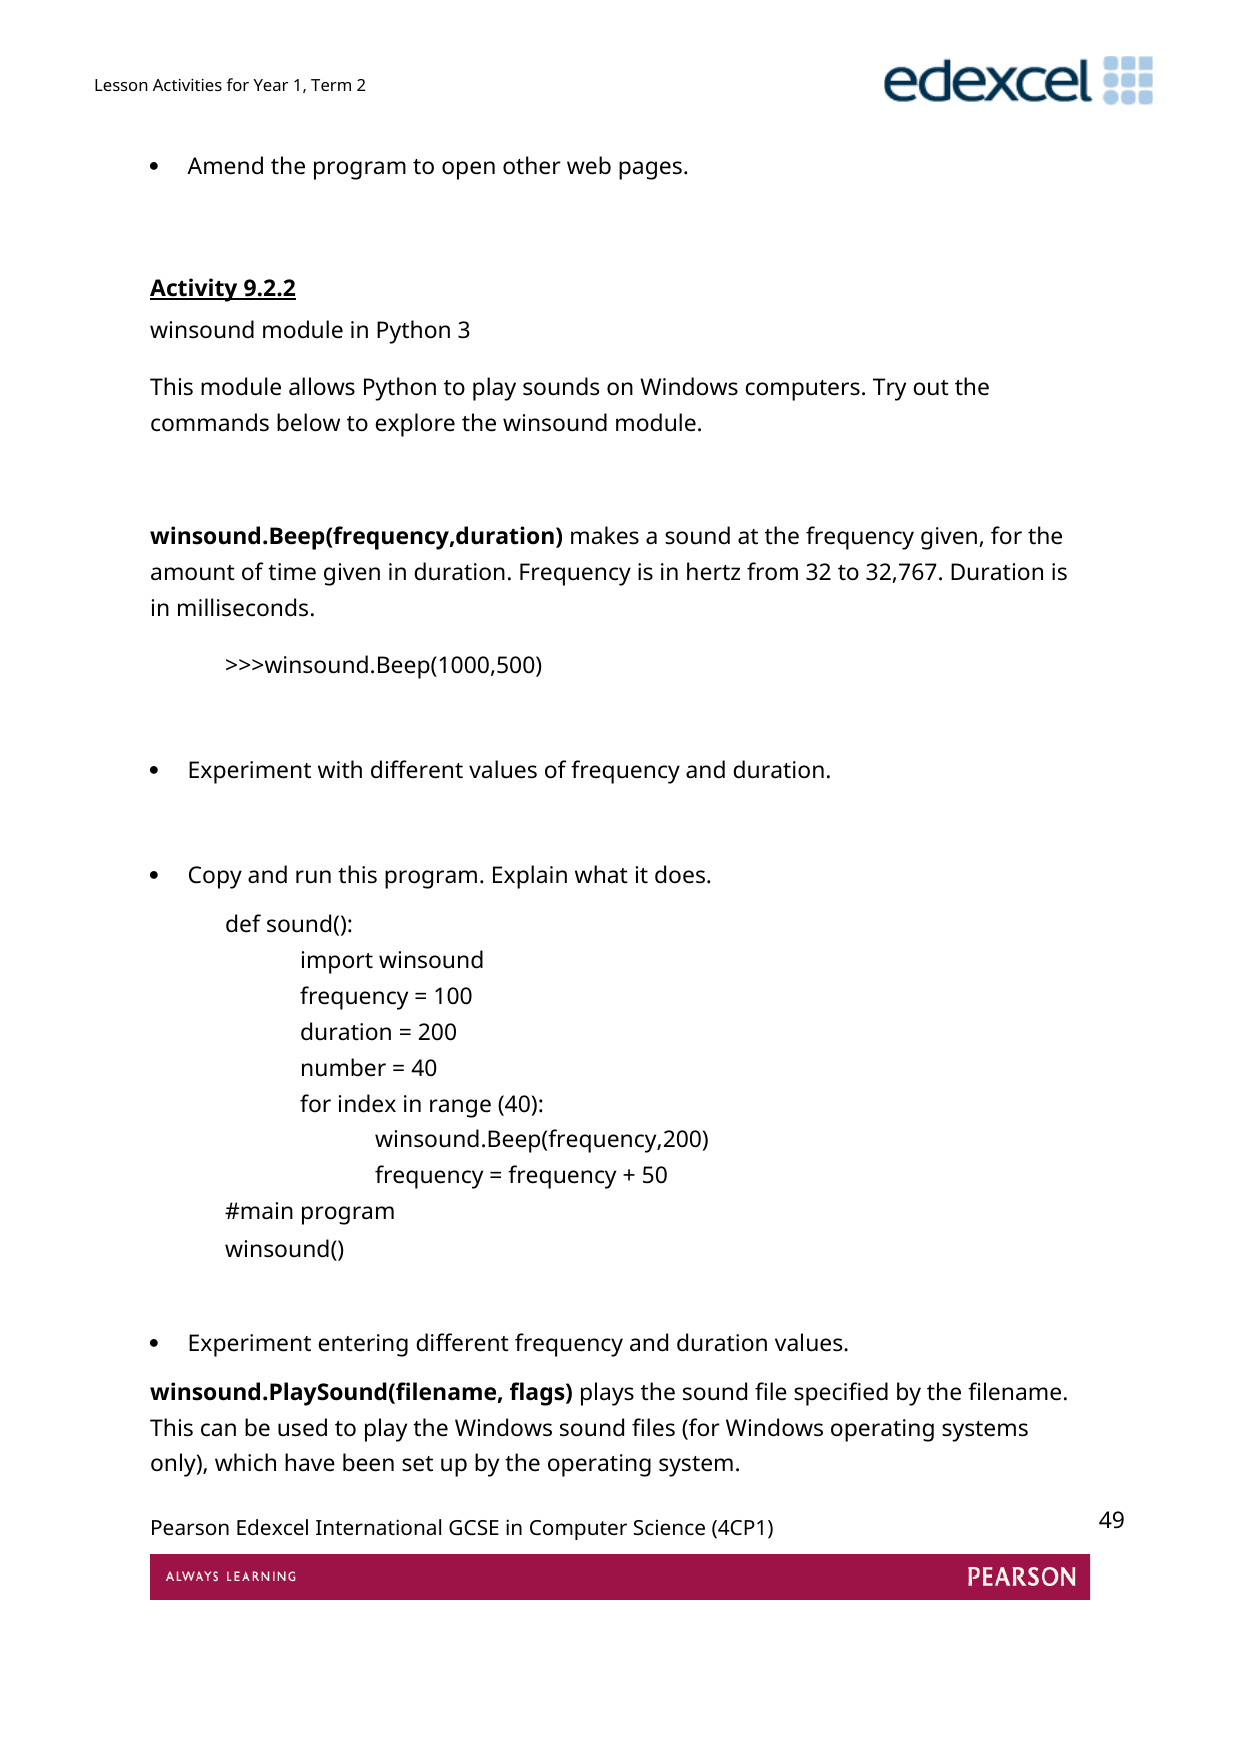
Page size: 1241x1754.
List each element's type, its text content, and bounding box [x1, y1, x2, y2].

text winsound.Beep(frequency,duration) makes a sound at the frequency given, for the amount of time given in duration. Frequency is in hertz from 32 to 32,767. Duration is in milliseconds. [150, 520, 1090, 623]
list winsound.Beep(frequency,200) [225, 1123, 1090, 1155]
list frequency = 100 [225, 980, 1090, 1011]
list number = 40 [225, 1052, 1090, 1083]
text Experiment with different values of frequency and duration. [150, 754, 1090, 785]
text winsound.PlaySound(filename, flags) plays the sound file specified by the filename. This can be used to play the Windows sound files (for Windows operating systems only), which have been set up by the operating system. [150, 1376, 1090, 1479]
text winsound module in Python 3 [150, 314, 1090, 345]
text Amend the program to open other web pages. [150, 150, 1090, 181]
list for index in range (40): [225, 1087, 1090, 1119]
list frequency = frequency + 50 [225, 1159, 1090, 1191]
text This module allows Python to play sounds on Windows computers. Try out the commands below to explore the winsound module. [150, 371, 1090, 438]
list def sound(): [225, 908, 1090, 939]
list #main program [225, 1195, 1090, 1227]
text Copy and run this program. Explain what it does. [150, 859, 1090, 891]
list duration = 200 [225, 1016, 1090, 1047]
list >>>winsound.Beep(1000,500) [225, 649, 1090, 680]
subtitle Activity 9.2.2 [150, 272, 1090, 303]
picture [150, 1554, 1091, 1600]
picture [884, 56, 1153, 106]
list import winsound [225, 944, 1090, 975]
list winsound() [225, 1233, 1090, 1264]
text Experiment entering different frequency and duration values. [150, 1327, 1090, 1358]
